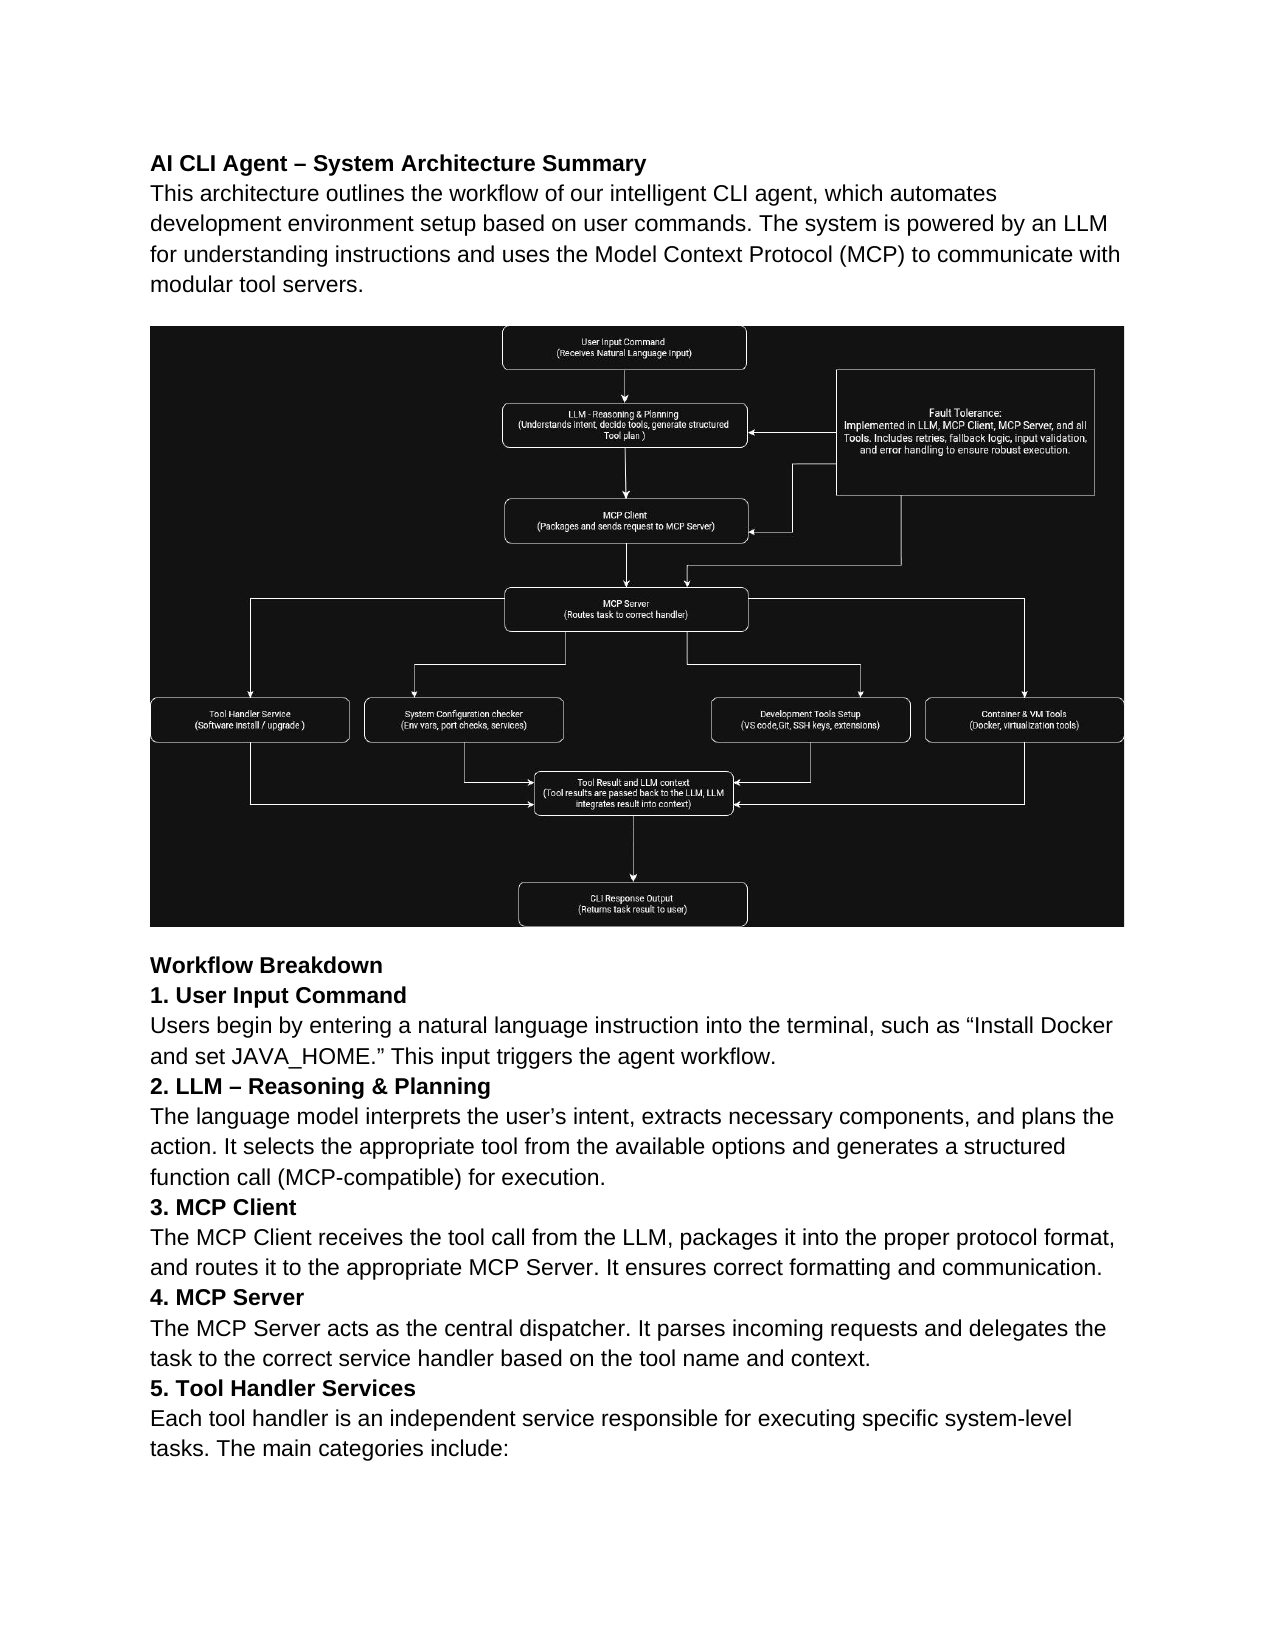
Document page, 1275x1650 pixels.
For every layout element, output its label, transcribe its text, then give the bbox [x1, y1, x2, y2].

text 5. Tool Handler Services [150, 1375, 1125, 1401]
text The MCP Server acts as the central dispatcher. It parses incoming requests and delegates the task to the correct service handler based on the tool name and context. [150, 1314, 1125, 1371]
text 3. MCP Client [150, 1194, 1125, 1220]
text The MCP Client receives the tool call from the LLM, packages it into the proper protocol format, and routes it to the appropriate MCP Server. It ensures correct formatting and communication. [150, 1224, 1125, 1281]
text 2. LLM – Reasoning & Planning [150, 1073, 1125, 1099]
text Users begin by entering a natural language instruction into the terminal, such as “Install Docker and set JAVA_HOME.” This input triggers the agent workflow. [150, 1012, 1125, 1069]
text AI CLI Agent – System Architecture Summary [150, 150, 1125, 176]
text Each tool handler is an independent service responsible for executing specific system-level tasks. The main categories include: [150, 1405, 1125, 1462]
text This architecture outlines the workflow of our intelligent CLI agent, which automates development environment setup based on user commands. The system is powered by an LLM for understanding instructions and uses the Model Context Protocol (MCP) to communicate with modular tool servers. [150, 180, 1125, 297]
picture [150, 326, 1125, 927]
text 1. User Input Command [150, 982, 1125, 1009]
text Workflow Breakdown [150, 952, 1125, 978]
text 4. MCP Server [150, 1284, 1125, 1311]
text The language model interprets the user’s intent, extracts necessary components, and plans the action. It selects the appropriate tool from the available options and generates a structured function call (MCP-compatible) for execution. [150, 1103, 1125, 1190]
